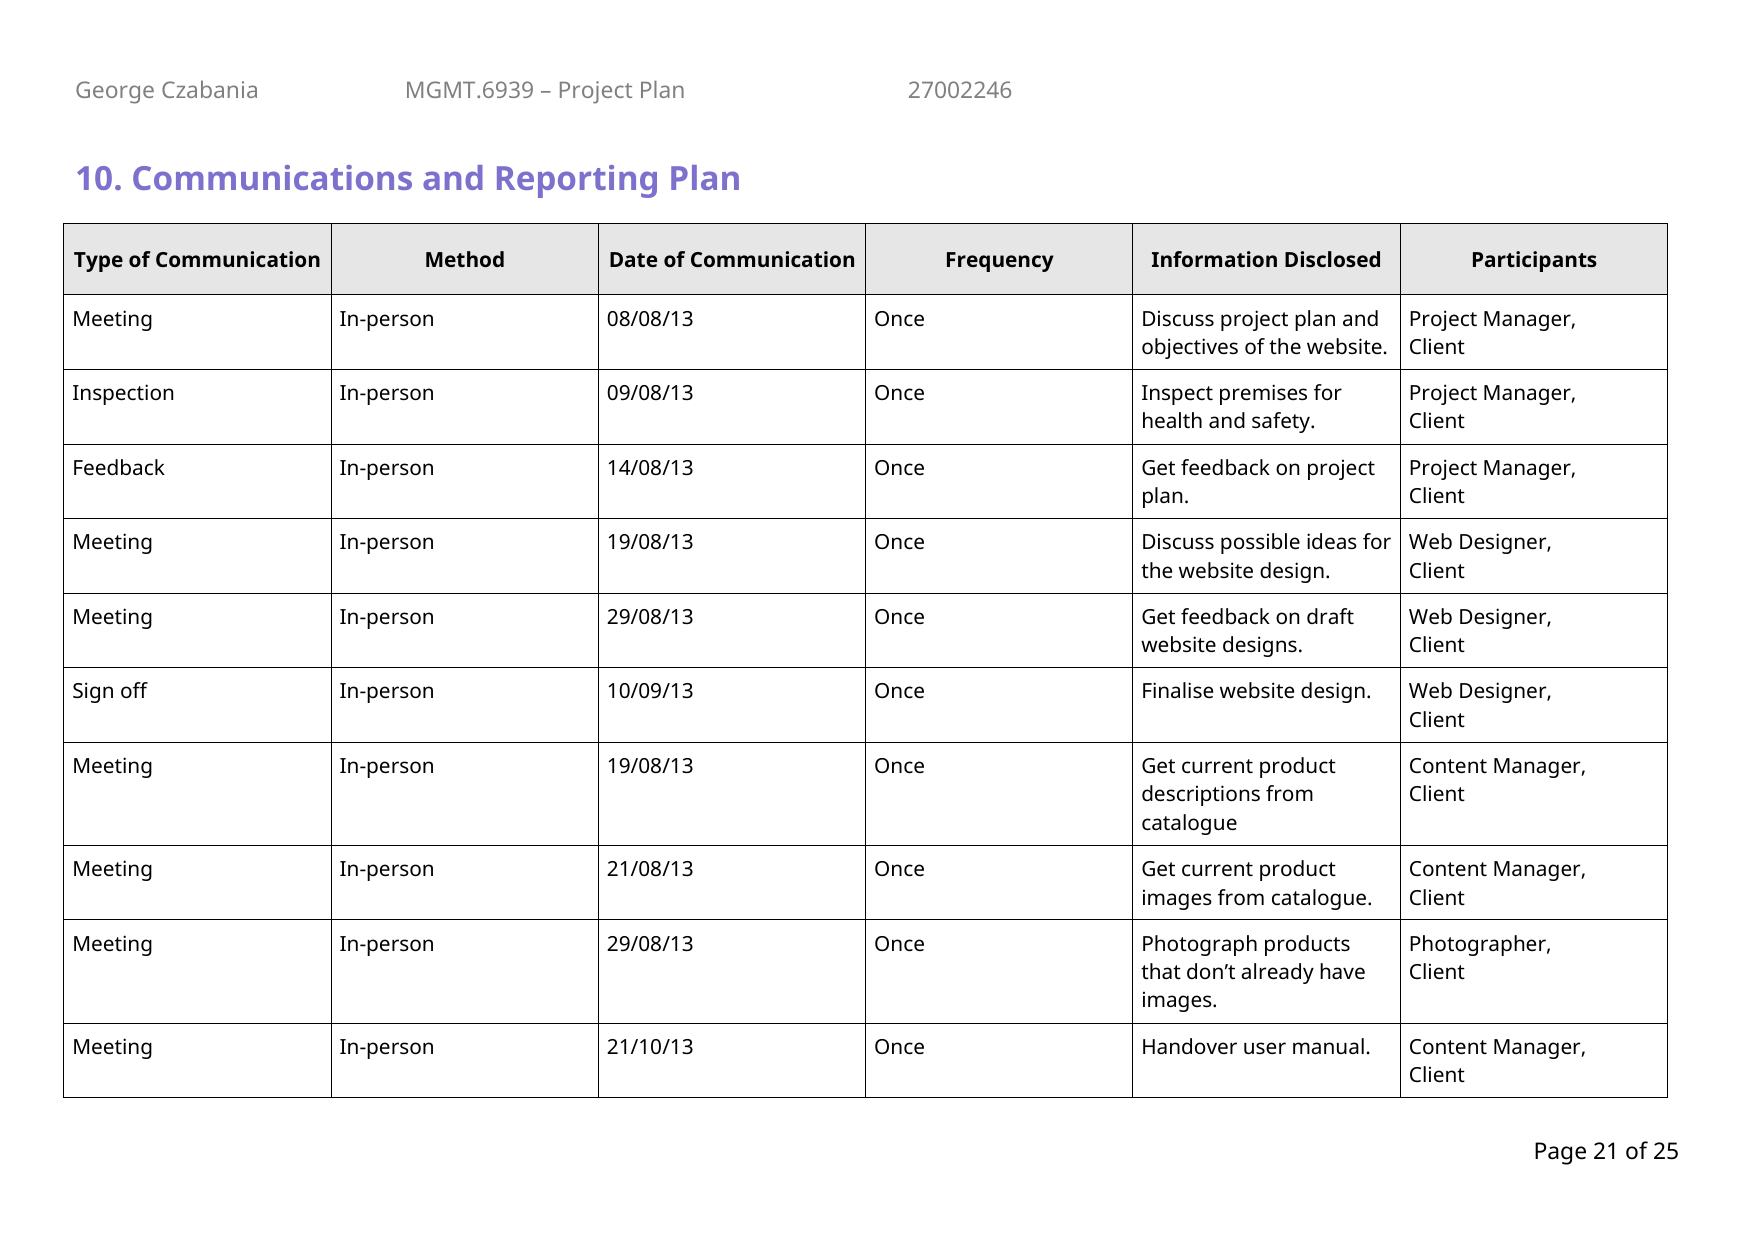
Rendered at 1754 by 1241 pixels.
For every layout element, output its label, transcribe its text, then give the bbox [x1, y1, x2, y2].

table_cell Content Manager, Client [1401, 846, 1667, 919]
table_cell Meeting [64, 1024, 331, 1097]
table_cell In-person [332, 1024, 598, 1097]
table_cell Feedback [64, 445, 331, 518]
table_cell Project Manager, Client [1401, 370, 1667, 443]
table_header Frequency [866, 224, 1132, 294]
table_cell Meeting [64, 594, 331, 667]
table_cell Once [866, 370, 1132, 443]
table_cell Web Designer, Client [1401, 594, 1667, 667]
table_cell In-person [332, 370, 598, 443]
table_cell Once [866, 295, 1132, 369]
table_cell Content Manager, Client [1401, 743, 1667, 845]
table_cell Web Designer, Client [1401, 668, 1667, 742]
table_cell Discuss project plan and objectives of the website. [1133, 295, 1400, 369]
table_cell Once [866, 519, 1132, 593]
table_cell Photograph products that don’t already have images. [1133, 920, 1400, 1022]
table_cell Once [866, 445, 1132, 518]
table_cell Web Designer, Client [1401, 519, 1667, 593]
table_cell In-person [332, 668, 598, 742]
table_cell Handover user manual. [1133, 1024, 1400, 1097]
table_cell Project Manager, Client [1401, 295, 1667, 369]
table_cell In-person [332, 743, 598, 845]
subtitle 10. Communications and Reporting Plan [75, 155, 1679, 200]
table_cell Once [866, 846, 1132, 919]
table_cell In-person [332, 846, 598, 919]
table_cell Finalise website design. [1133, 668, 1400, 742]
table_header Participants [1401, 224, 1667, 294]
table_cell In-person [332, 519, 598, 593]
table_cell In-person [332, 920, 598, 1022]
table_cell Get feedback on project plan. [1133, 445, 1400, 518]
table_cell Meeting [64, 295, 331, 369]
table_cell Once [866, 920, 1132, 1022]
table_cell Discuss possible ideas for the website design. [1133, 519, 1400, 593]
table_cell Meeting [64, 846, 331, 919]
table_cell Once [866, 668, 1132, 742]
table_cell Meeting [64, 519, 331, 593]
table_cell Content Manager, Client [1401, 1024, 1667, 1097]
table_cell Once [866, 743, 1132, 845]
table_cell 14/08/13 [599, 445, 865, 518]
table_cell Meeting [64, 743, 331, 845]
table_cell In-person [332, 445, 598, 518]
table_cell Inspect premises for health and safety. [1133, 370, 1400, 443]
table_cell Get current product descriptions from catalogue [1133, 743, 1400, 845]
table_cell Inspection [64, 370, 331, 443]
table_cell Once [866, 1024, 1132, 1097]
table_cell 08/08/13 [599, 295, 865, 369]
table_cell 21/08/13 [599, 846, 865, 919]
table_header Date of Communication [599, 224, 865, 294]
table_header Information Disclosed [1133, 224, 1400, 294]
table_cell Get feedback on draft website designs. [1133, 594, 1400, 667]
table_cell Photographer, Client [1401, 920, 1667, 1022]
table_cell Once [866, 594, 1132, 667]
table_cell Sign off [64, 668, 331, 742]
table_cell 09/08/13 [599, 370, 865, 443]
table_cell 19/08/13 [599, 519, 865, 593]
table_cell In-person [332, 594, 598, 667]
table_header Type of Communication [64, 224, 331, 294]
table_cell In-person [332, 295, 598, 369]
table_cell 29/08/13 [599, 920, 865, 1022]
table_header Method [332, 224, 598, 294]
table_cell 21/10/13 [599, 1024, 865, 1097]
table_cell 19/08/13 [599, 743, 865, 845]
table_cell 29/08/13 [599, 594, 865, 667]
table_cell Meeting [64, 920, 331, 1022]
table_cell Get current product images from catalogue. [1133, 846, 1400, 919]
table_cell 10/09/13 [599, 668, 865, 742]
table_cell Project Manager, Client [1401, 445, 1667, 518]
